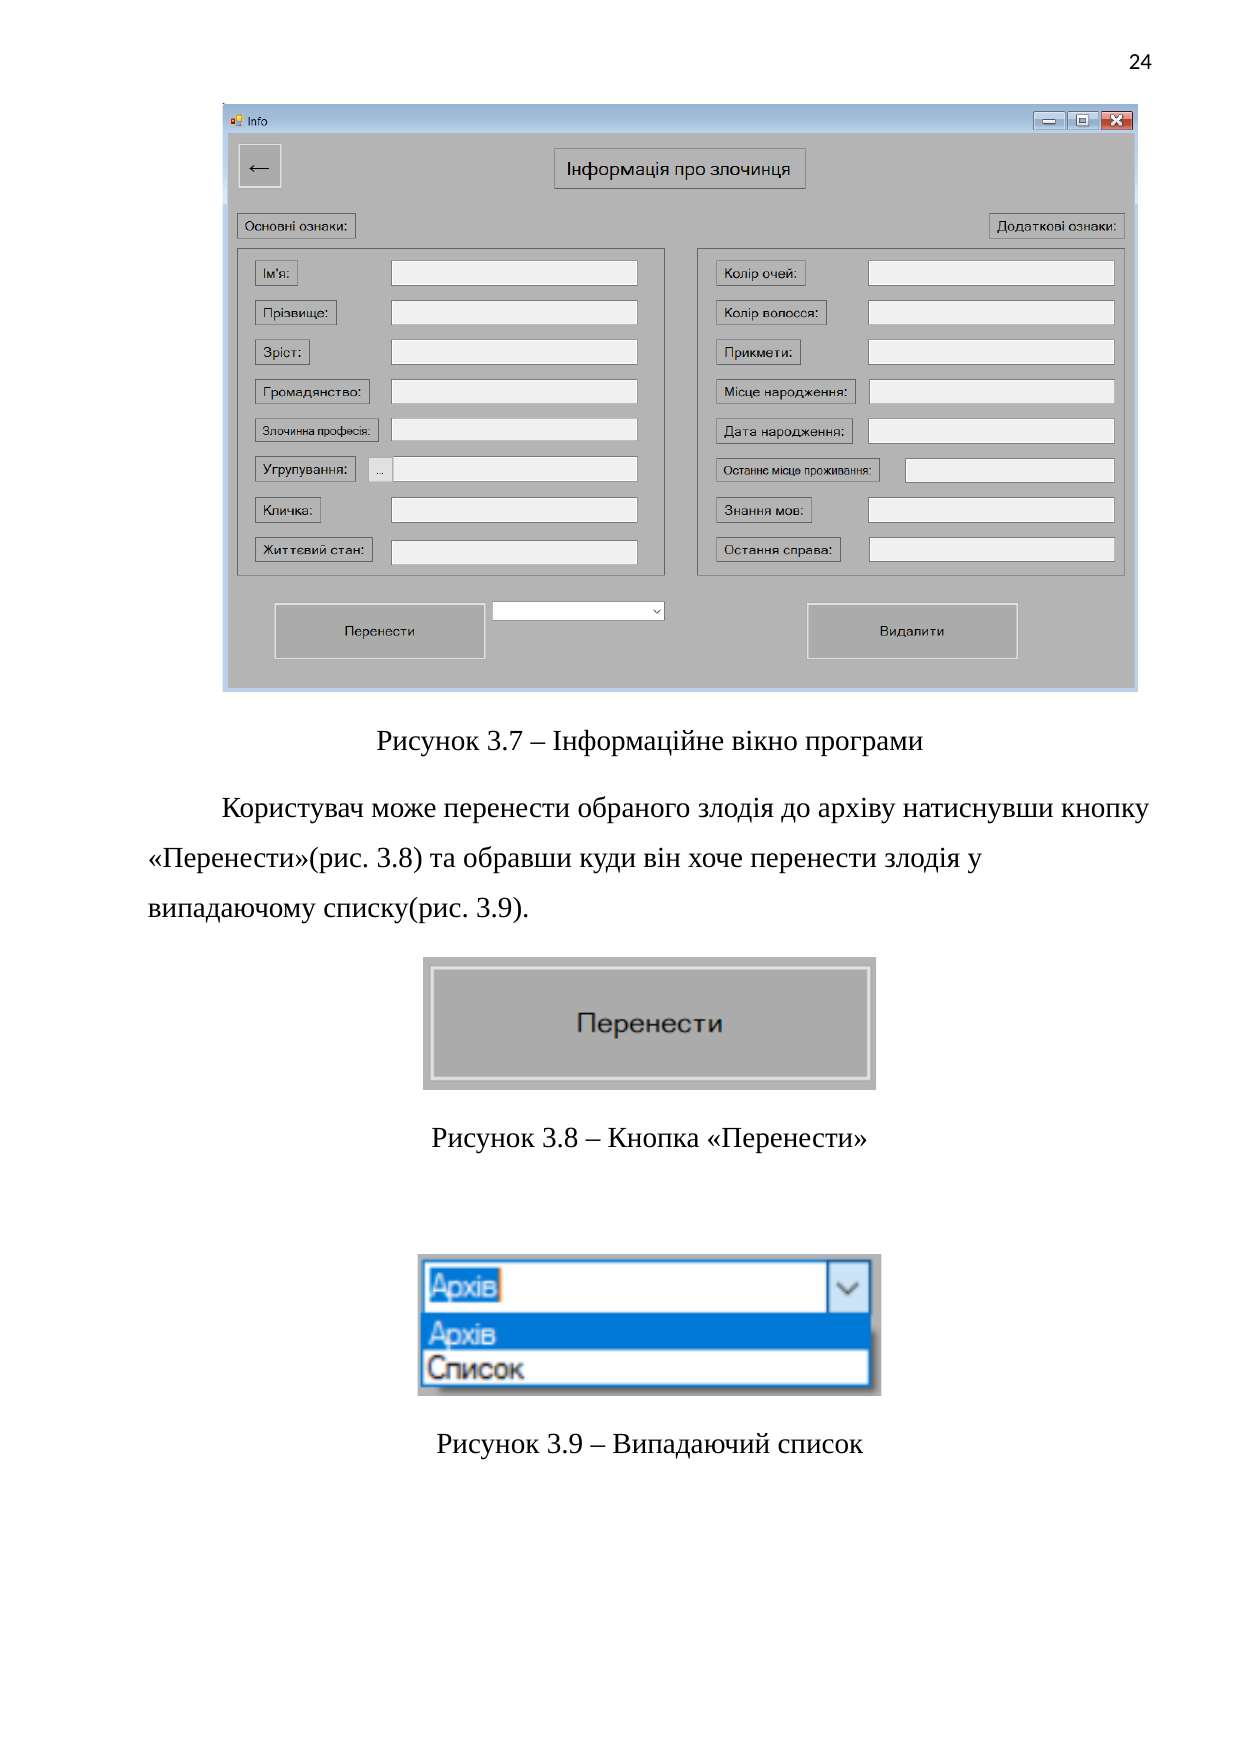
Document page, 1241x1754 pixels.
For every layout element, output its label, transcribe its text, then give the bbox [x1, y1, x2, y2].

text Рисунок 3.7 – Інформаційне вікно програми [148, 723, 1152, 756]
picture [417, 1254, 882, 1396]
text Користувач може перенести обраного злодія до архіву натиснувши кнопку «Перенести»(рис. 3.8) та обравши куди він хоче перенести злодія у випадаючому списку(рис. 3.9). [148, 790, 1152, 924]
text Рисунок 3.8 – Кнопка «Перенести» [148, 1120, 1152, 1154]
picture [222, 103, 1138, 692]
text Рисунок 3.9 – Випадаючий список [148, 1426, 1152, 1460]
picture [423, 957, 877, 1090]
